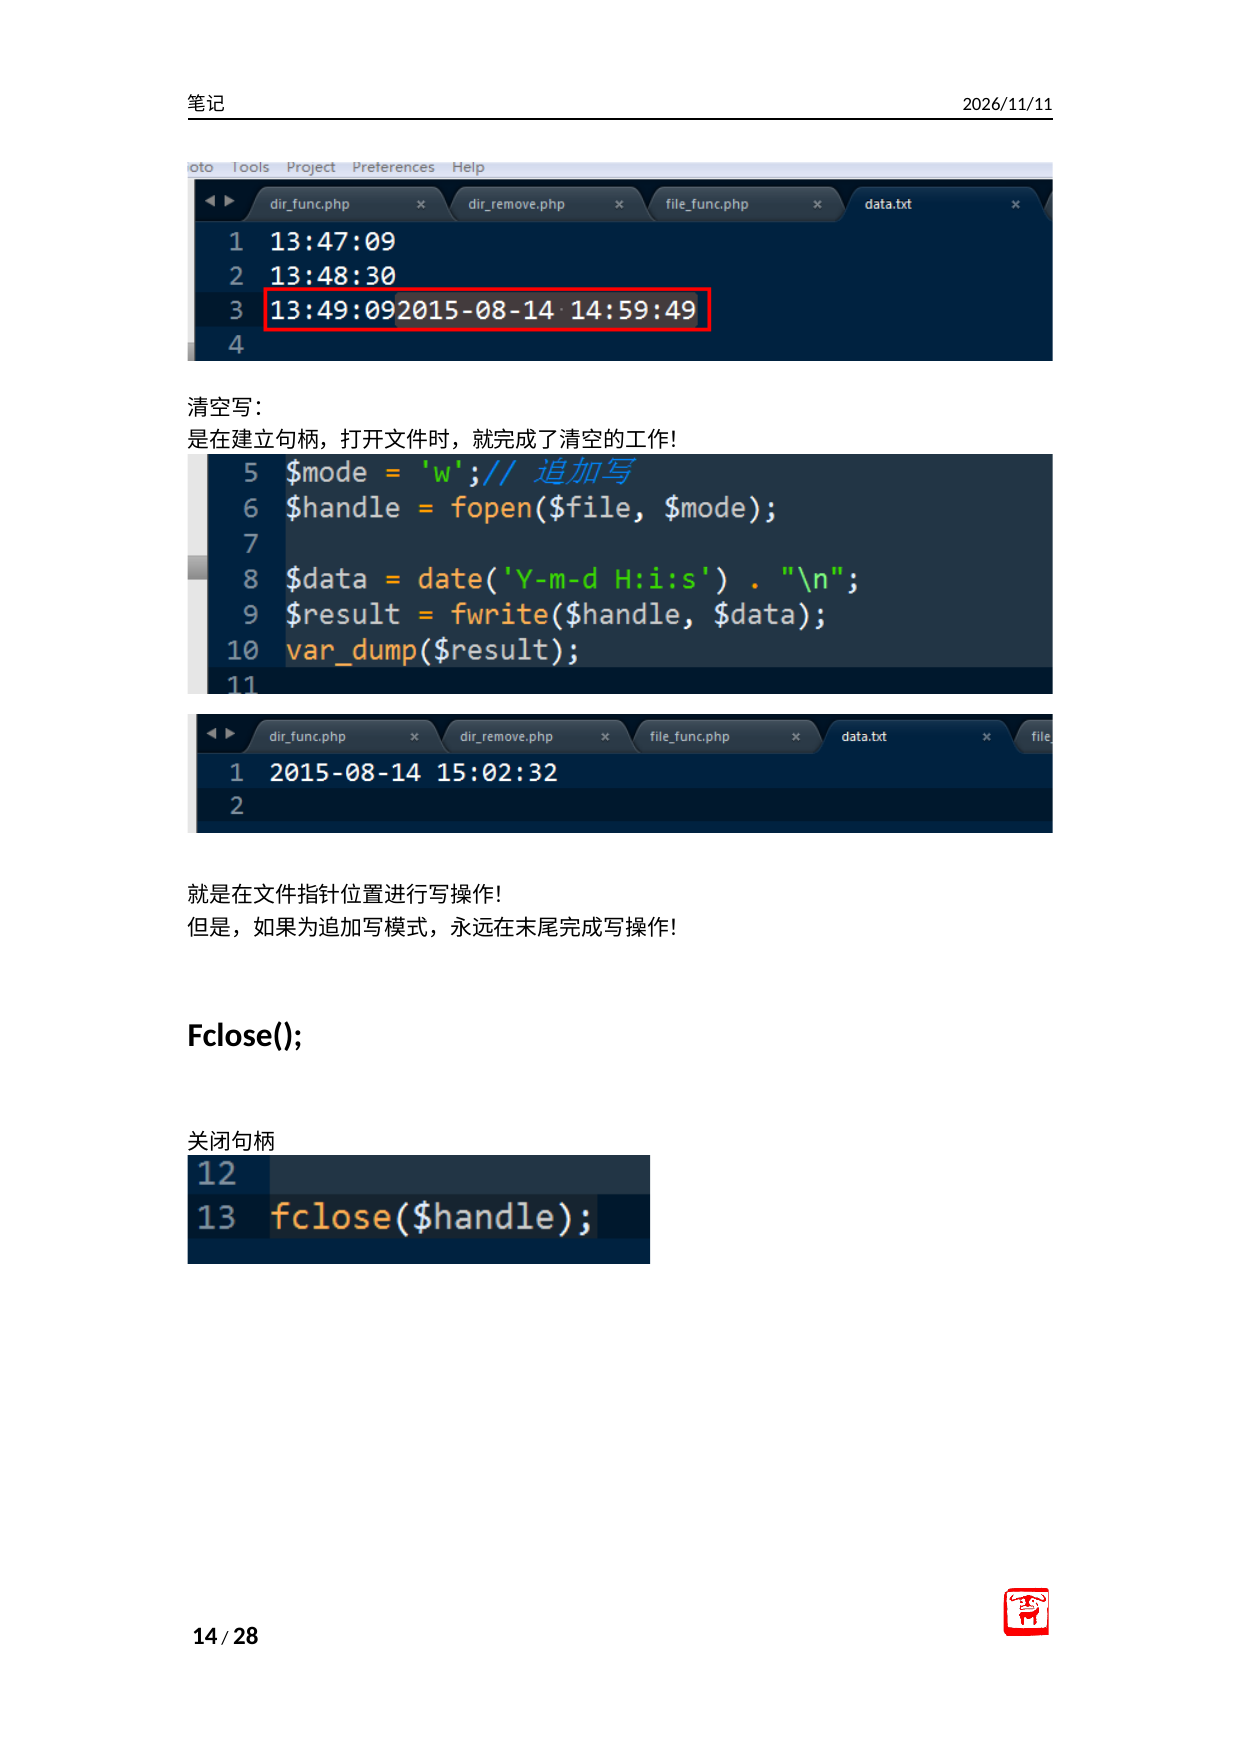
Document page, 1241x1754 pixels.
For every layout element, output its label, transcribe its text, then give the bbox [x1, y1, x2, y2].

text 是在建立句柄，打开文件时，就完成了清空的工作！ [187, 422, 1053, 454]
text 但是，如果为追加写模式，永远在末尾完成写操作！ [187, 909, 1053, 942]
subtitle Fclose(); [187, 1002, 1053, 1067]
picture [187, 162, 1053, 361]
text 清空写： [187, 389, 1053, 422]
picture [187, 714, 1053, 833]
text 就是在文件指针位置进行写操作！ [187, 877, 1053, 909]
text 关闭句柄 [187, 1123, 1053, 1156]
picture [187, 454, 1053, 694]
picture [1001, 1586, 1048, 1633]
picture [187, 1155, 650, 1264]
